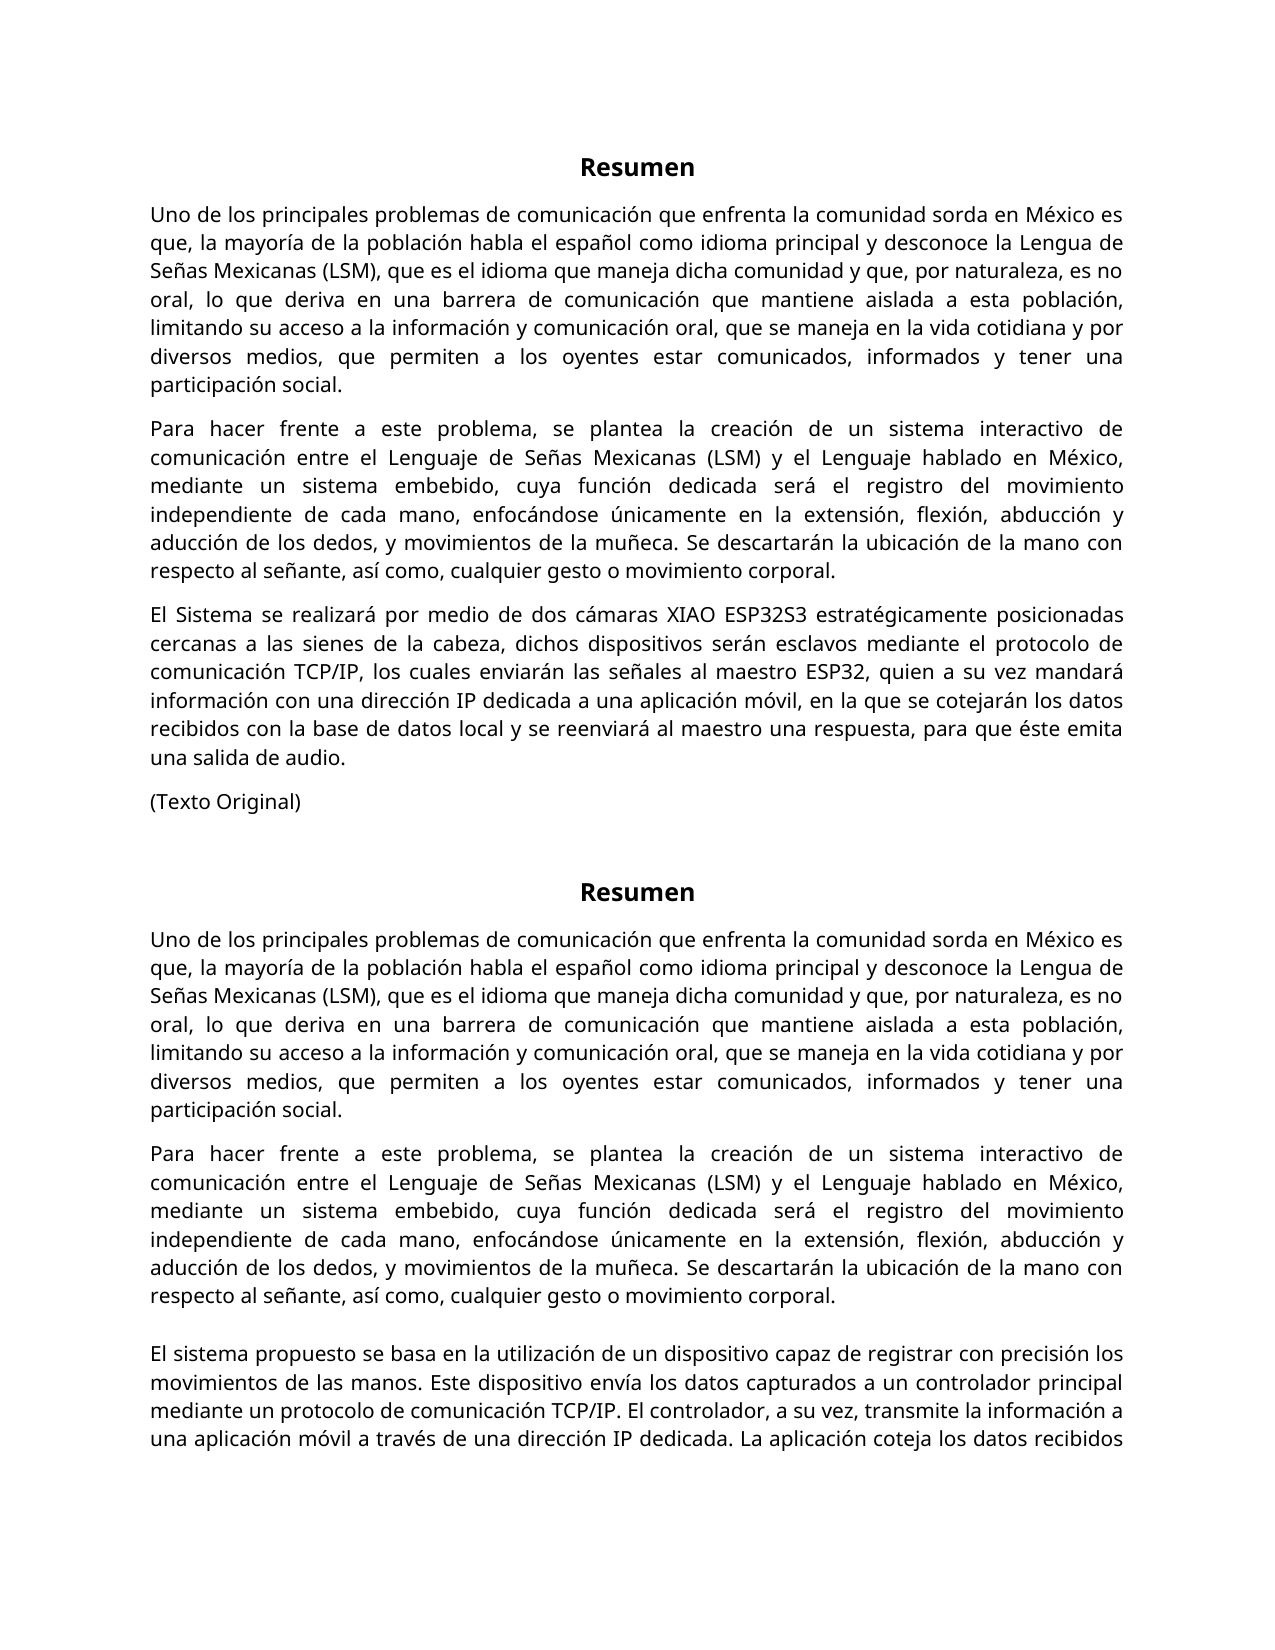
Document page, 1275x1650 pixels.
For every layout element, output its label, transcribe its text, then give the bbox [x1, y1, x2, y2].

text Para hacer frente a este problema, se plantea la creación de un sistema interactivo de comunicación entre el Lenguaje de Señas Mexicanas (LSM) y el Lenguaje hablado en México, mediante un sistema embebido, cuya función dedicada será el registro del movimiento independiente de cada mano, enfocándose únicamente en la extensión, flexión, abducción y aducción de los dedos, y movimientos de la muñeca. Se descartarán la ubicación de la mano con respecto al señante, así como, cualquier gesto o movimiento corporal. [150, 1139, 1125, 1310]
text Para hacer frente a este problema, se plantea la creación de un sistema interactivo de comunicación entre el Lenguaje de Señas Mexicanas (LSM) y el Lenguaje hablado en México, mediante un sistema embebido, cuya función dedicada será el registro del movimiento independiente de cada mano, enfocándose únicamente en la extensión, flexión, abducción y aducción de los dedos, y movimientos de la muñeca. Se descartarán la ubicación de la mano con respecto al señante, así como, cualquier gesto o movimiento corporal. [150, 414, 1125, 585]
text El Sistema se realizará por medio de dos cámaras XIAO ESP32S3 estratégicamente posicionadas cercanas a las sienes de la cabeza, dichos dispositivos serán esclavos mediante el protocolo de comunicación TCP/IP, los cuales enviarán las señales al maestro ESP32, quien a su vez mandará información con una dirección IP dedicada a una aplicación móvil, en la que se cotejarán los datos recibidos con la base de datos local y se reenviará al maestro una respuesta, para que éste emita una salida de audio. [150, 601, 1125, 771]
text Uno de los principales problemas de comunicación que enfrenta la comunidad sorda en México es que, la mayoría de la población habla el español como idioma principal y desconoce la Lengua de Señas Mexicanas (LSM), que es el idioma que maneja dicha comunidad y que, por naturaleza, es no oral, lo que deriva en una barrera de comunicación que mantiene aislada a esta población, limitando su acceso a la información y comunicación oral, que se maneja en la vida cotidiana y por diversos medios, que permiten a los oyentes estar comunicados, informados y tener una participación social. [150, 200, 1125, 399]
text Resumen [150, 875, 1125, 909]
text (Texto Original) [150, 787, 1125, 815]
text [150, 1339, 1125, 1453]
text Resumen [150, 150, 1125, 184]
text Uno de los principales problemas de comunicación que enfrenta la comunidad sorda en México es que, la mayoría de la población habla el español como idioma principal y desconoce la Lengua de Señas Mexicanas (LSM), que es el idioma que maneja dicha comunidad y que, por naturaleza, es no oral, lo que deriva en una barrera de comunicación que mantiene aislada a esta población, limitando su acceso a la información y comunicación oral, que se maneja en la vida cotidiana y por diversos medios, que permiten a los oyentes estar comunicados, informados y tener una participación social. [150, 925, 1125, 1124]
